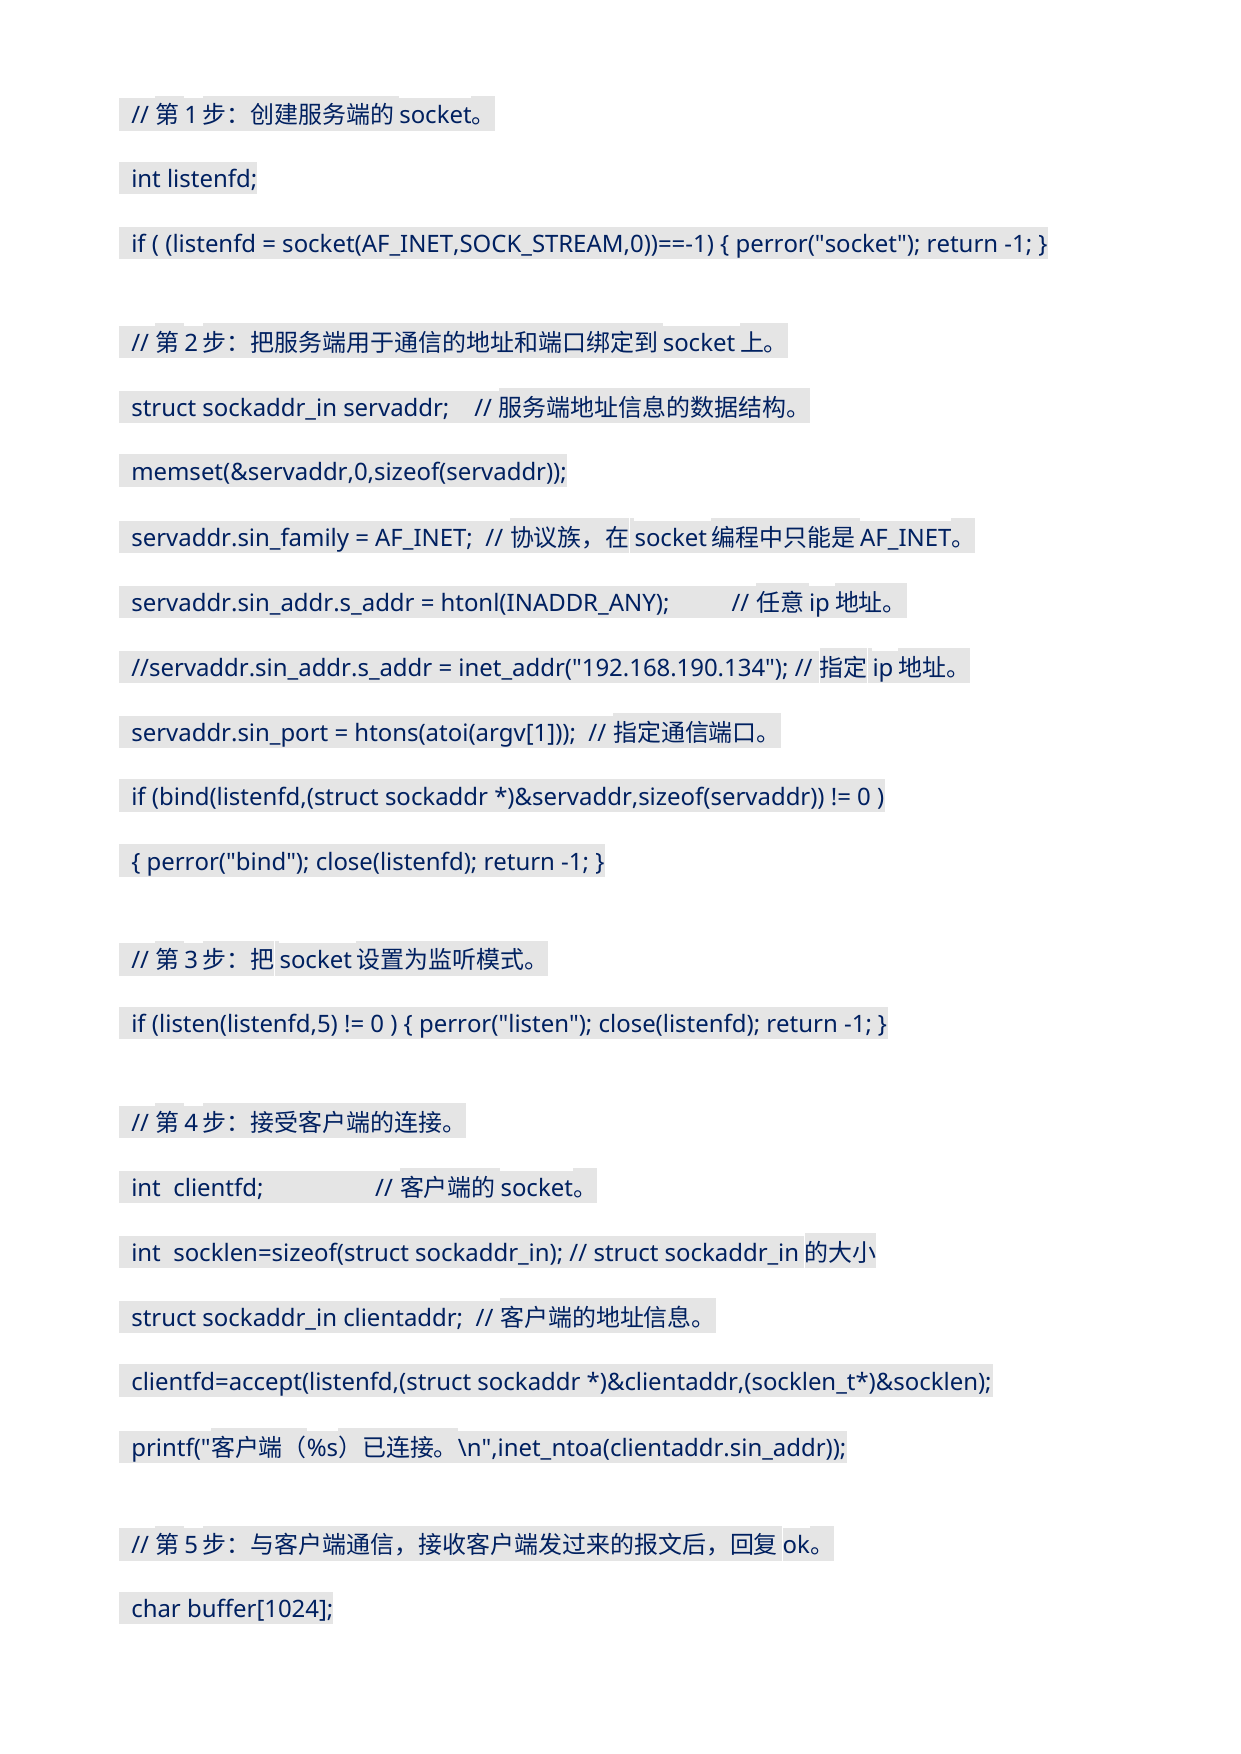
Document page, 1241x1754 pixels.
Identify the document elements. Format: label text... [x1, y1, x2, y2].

text struct sockaddr_in servaddr; // 服务端地址信息的数据结构。 [119, 373, 1165, 438]
text { perror("bind"); close(listenfd); return -1; } [119, 828, 1165, 893]
text clientfd=accept(listenfd,(struct sockaddr *)&clientaddr,(socklen_t*)&socklen); [119, 1348, 1165, 1413]
text // 第4步：接受客户端的连接。 [119, 1088, 1165, 1153]
text printf("客户端（%s）已连接。\n",inet_ntoa(clientaddr.sin_addr)); [119, 1413, 1165, 1478]
text // 第2步：把服务端用于通信的地址和端口绑定到socket上。 [119, 308, 1165, 373]
text int clientfd; // 客户端的socket。 [119, 1153, 1165, 1218]
text char buffer[1024]; [119, 1576, 1165, 1641]
text // 第3步：把socket设置为监听模式。 [119, 926, 1165, 991]
text memset(&servaddr,0,sizeof(servaddr)); [119, 438, 1165, 503]
text servaddr.sin_family = AF_INET; // 协议族，在socket编程中只能是AF_INET。 [119, 503, 1165, 568]
text servaddr.sin_addr.s_addr = htonl(INADDR_ANY); // 任意ip地址。 [119, 568, 1165, 633]
text int listenfd; [119, 146, 1165, 211]
text if (listen(listenfd,5) != 0 ) { perror("listen"); close(listenfd); return -1; } [119, 991, 1165, 1056]
text // 第1步：创建服务端的socket。 [119, 81, 1165, 146]
text //servaddr.sin_addr.s_addr = inet_addr("192.168.190.134"); // 指定ip地址。 [119, 633, 1165, 698]
text if ( (listenfd = socket(AF_INET,SOCK_STREAM,0))==-1) { perror("socket"); return -1; } [119, 211, 1165, 276]
text servaddr.sin_port = htons(atoi(argv[1])); // 指定通信端口。 [119, 698, 1165, 763]
text struct sockaddr_in clientaddr; // 客户端的地址信息。 [119, 1283, 1165, 1348]
text int socklen=sizeof(struct sockaddr_in); // struct sockaddr_in的大小 [119, 1218, 1165, 1283]
text if (bind(listenfd,(struct sockaddr *)&servaddr,sizeof(servaddr)) != 0 ) [119, 763, 1165, 828]
text // 第5步：与客户端通信，接收客户端发过来的报文后，回复ok。 [119, 1511, 1165, 1576]
